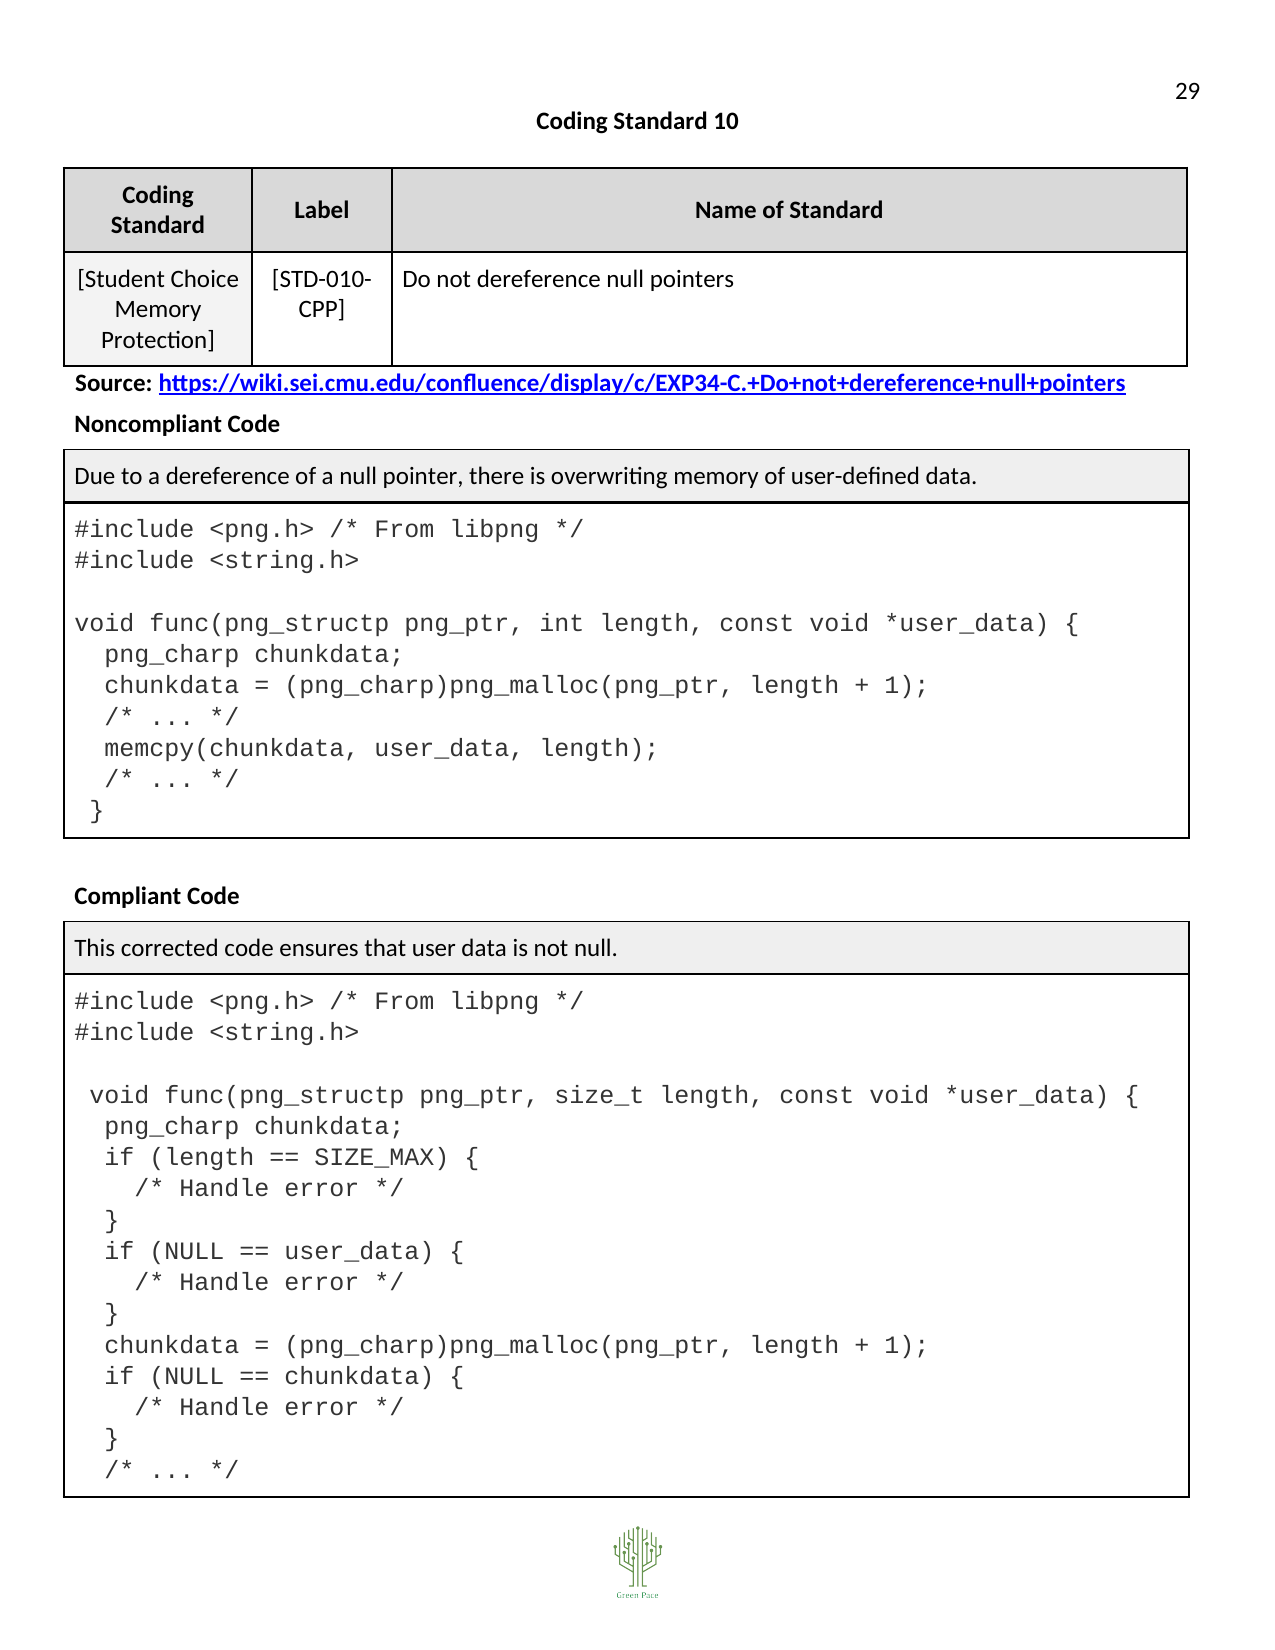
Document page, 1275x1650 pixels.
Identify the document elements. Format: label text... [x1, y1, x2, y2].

table_header Compliant Code [64, 869, 1189, 921]
subtitle Coding Standard 10 [75, 106, 1200, 136]
table_header Name of Standard [393, 169, 1186, 251]
picture [605, 1521, 670, 1606]
table_cell [Student Choice Memory Protection] [65, 253, 251, 365]
table_header Label [253, 169, 391, 251]
table_cell This corrected code ensures that user data is not null. [65, 922, 1188, 973]
table_cell [STD-010-CPP] [253, 253, 391, 365]
table_header Coding Standard [65, 169, 251, 251]
table_header Noncompliant Code [64, 398, 1189, 449]
table_cell Do not dereference null pointers [393, 253, 1186, 365]
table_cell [65, 975, 1188, 1496]
table_cell #include <png.h> /* From libpng */ #include <string.h> void func(png_structp png_ptr, int length, const void *user_data) { png_charp chunkdata; chunkdata = (png_charp)png_malloc(png_ptr, length + 1); /* ... */ memcpy(chunkdata, user_data, length); /* ... */ } [65, 504, 1188, 837]
text Source: https://wiki.sei.cmu.edu/confluence/display/c/EXP34-C.+Do+not+dereference+null+pointers [75, 367, 1200, 398]
table_cell Due to a dereference of a null pointer, there is overwriting memory of user-defined data. [65, 450, 1188, 501]
